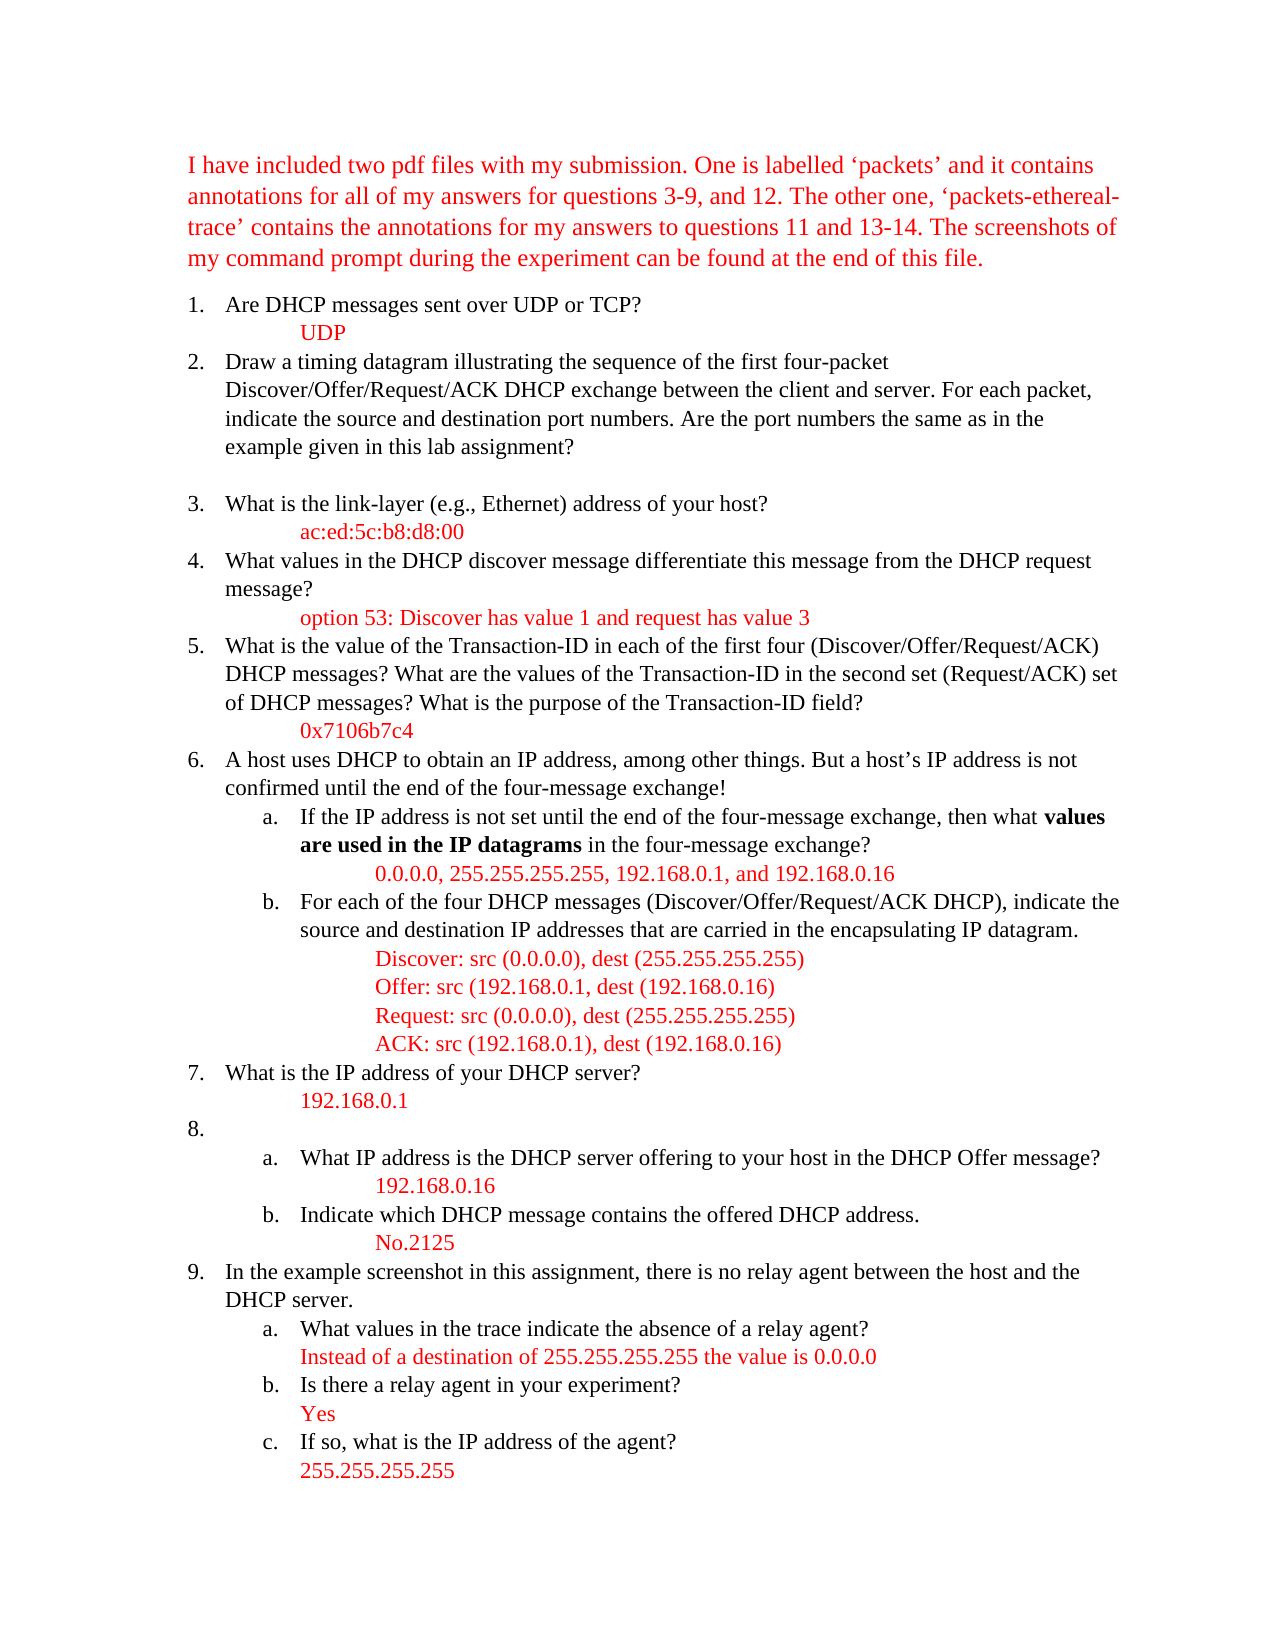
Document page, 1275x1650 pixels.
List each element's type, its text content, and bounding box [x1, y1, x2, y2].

list What IP address is the DHCP server offering to your host in the DHCP Offer message? [262, 1144, 1125, 1170]
list No.2125 [375, 1229, 1125, 1256]
list 0.0.0.0, 255.255.255.255, 192.168.0.1, and 192.168.0.16 [375, 859, 1125, 886]
list option 53: Discover has value 1 and request has value 3 [225, 604, 1125, 630]
list Yes [300, 1400, 1125, 1426]
list What values in the DHCP discover message differentiate this message from the DHCP request message? [187, 547, 1125, 602]
list What is the value of the Transaction-ID in each of the first four (Discover/Offer/Request/ACK) DHCP messages? What are the values of the Transaction-ID in the second set (Request/ACK) set of DHCP messages? What is the purpose of the Transaction-ID field? [187, 632, 1125, 715]
list Discover: src (0.0.0.0), dest (255.255.255.255) [375, 945, 1125, 971]
list A host uses DHCP to obtain an IP address, among other things. But a host’s IP address is not confirmed until the end of the four-message exchange! [187, 746, 1125, 801]
list Request: src (0.0.0.0), dest (255.255.255.255) [375, 1002, 1125, 1028]
list If the IP address is not set until the end of the four-message exchange, then what values are used in the IP datagrams in the four-message exchange? [262, 803, 1125, 857]
list In the example screenshot in this assignment, there is no relay agent between the host and the DHCP server. [187, 1258, 1125, 1312]
list Is there a relay agent in your experiment? [262, 1371, 1125, 1398]
list Instead of a destination of 255.255.255.255 the value is 0.0.0.0 [300, 1343, 1125, 1369]
list Are DHCP messages sent over UDP or TCP? [187, 291, 1125, 317]
list Draw a timing datagram illustrating the sequence of the first four-packet Discover/Offer/Request/ACK DHCP exchange between the client and server. For each packet, indicate the source and destination port numbers. Are the port numbers the same as in the example given in this lab assignment? [187, 348, 1125, 459]
list For each of the four DHCP messages (Discover/Offer/Request/ACK DHCP), indicate the source and destination IP addresses that are carried in the encapsulating IP datagram. [262, 888, 1125, 943]
list ac:ed:5c:b8:d8:00 [225, 518, 1125, 545]
list What is the link-layer (e.g., Ethernet) address of your host? [187, 490, 1125, 516]
list If so, what is the IP address of the agent? [262, 1428, 1125, 1455]
list UDP [225, 319, 1125, 346]
list 255.255.255.255 [300, 1457, 1125, 1483]
list What is the IP address of your DHCP server? [187, 1059, 1125, 1085]
list Indicate which DHCP message contains the offered DHCP address. [262, 1201, 1125, 1227]
list ACK: src (192.168.0.1), dest (192.168.0.16) [375, 1030, 1125, 1057]
list 0x7106b7c4 [225, 717, 1125, 744]
text I have included two pdf files with my submission. One is labelled ‘packets’ and it contains annotations for all of my answers for questions 3-9, and 12. The other one, ‘packets-ethereal-trace’ contains the annotations for my answers to questions 11 and 13-14. The screenshots of my command prompt during the experiment can be found at the end of this file. [187, 150, 1125, 272]
list Offer: src (192.168.0.1, dest (192.168.0.16) [375, 973, 1125, 1000]
list What values in the trace indicate the absence of a relay agent? [262, 1314, 1125, 1341]
list 192.168.0.1 [300, 1087, 1125, 1113]
list 192.168.0.16 [375, 1172, 1125, 1199]
